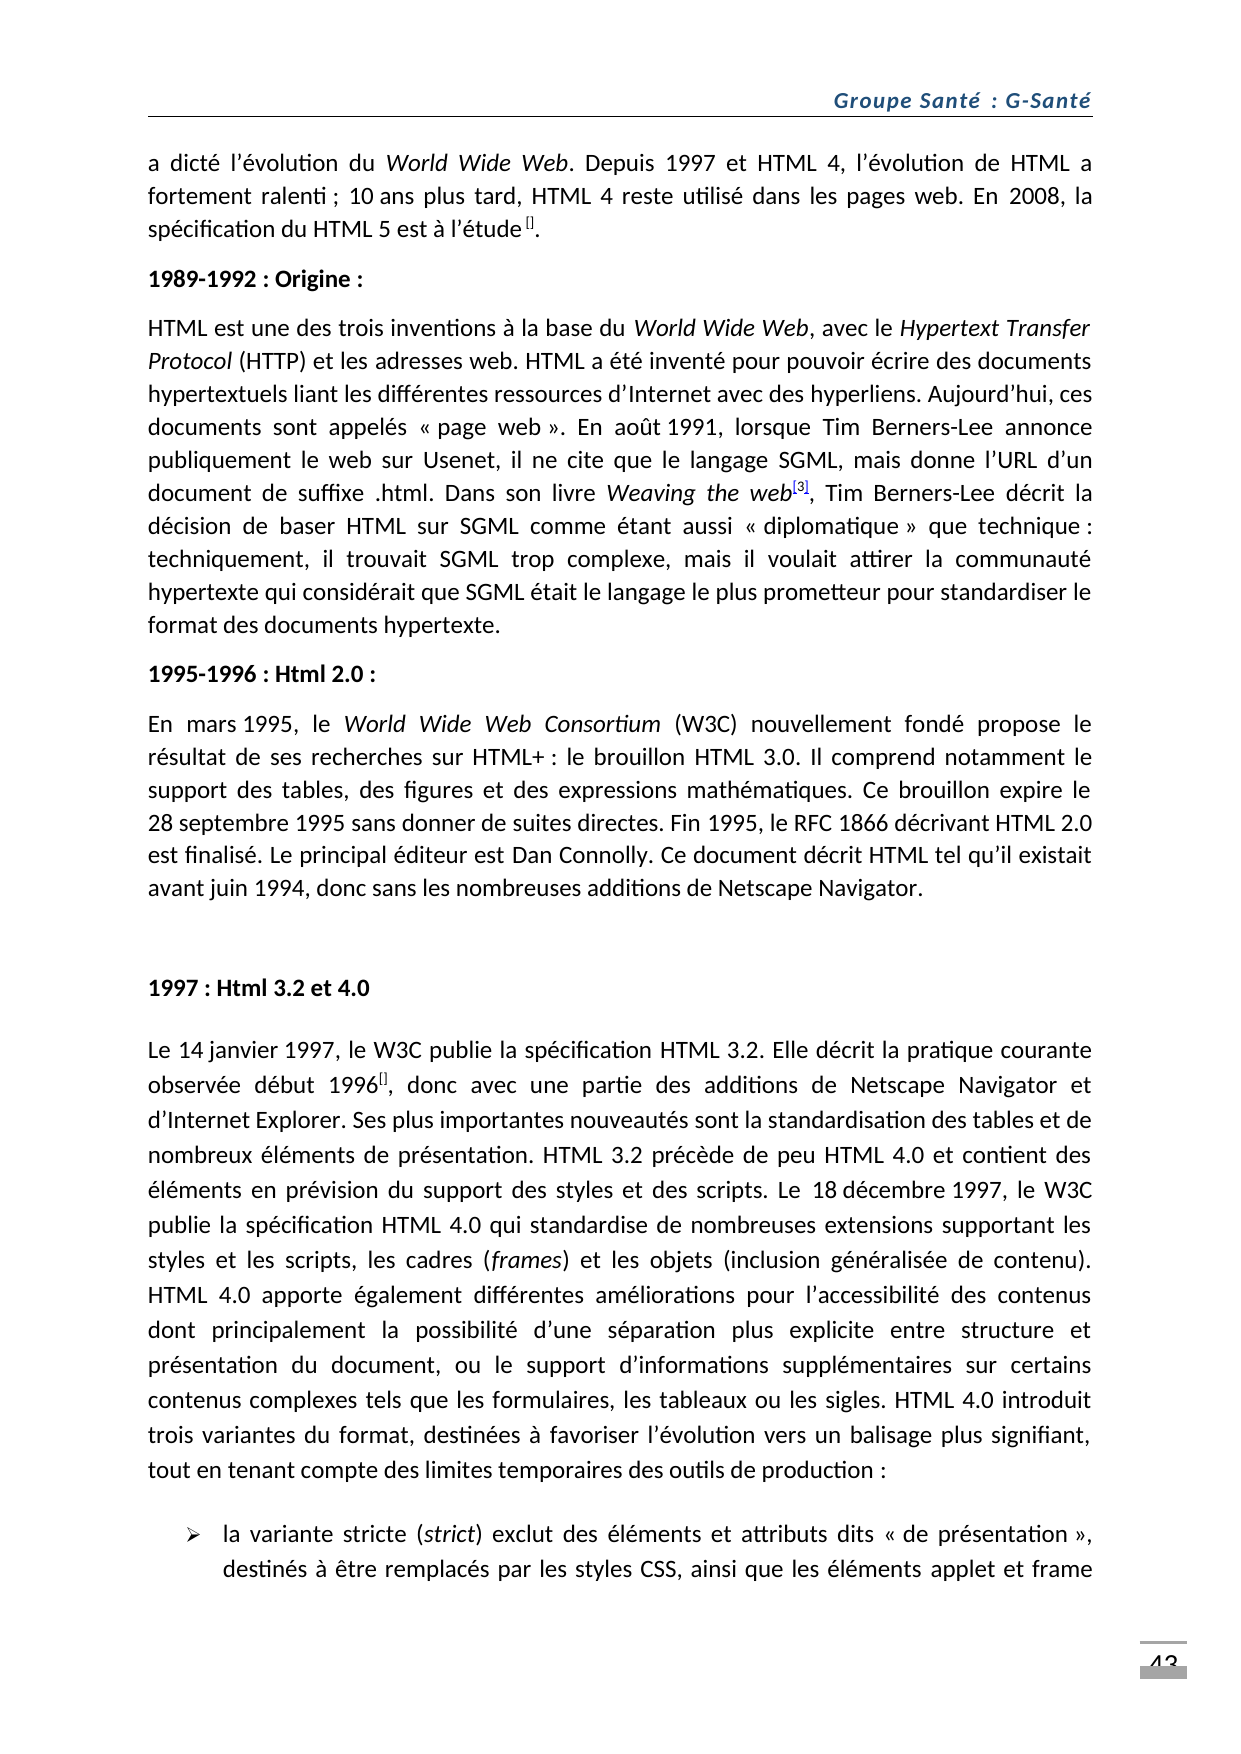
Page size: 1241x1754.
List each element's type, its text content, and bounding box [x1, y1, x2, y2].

text En mars 1995, le World Wide Web Consortium (W3C) nouvellement fondé propose le résultat de ses recherches sur HTML+ : le brouillon HTML 3.0. Il comprend notamment le support des tables, des figures et des expressions mathématiques. Ce brouillon expire le 28 septembre 1995 sans donner de suites directes. Fin 1995, le RFC 1866 décrivant HTML 2.0 est finalisé. Le principal éditeur est Dan Connolly. Ce document décrit HTML tel qu’il existait avant juin 1994, donc sans les nombreuses additions de Netscape Navigator. [148, 708, 1093, 903]
text Le 14 janvier 1997, le W3C publie la spécification HTML 3.2. Elle décrit la pratique courante observée début 1996[], donc avec une partie des additions de Netscape Navigator et d’Internet Explorer. Ses plus importantes nouveautés sont la standardisation des tables et de nombreux éléments de présentation. HTML 3.2 précède de peu HTML 4.0 et contient des éléments en prévision du support des styles et des scripts. Le 18 décembre 1997, le W3C publie la spécification HTML 4.0 qui standardise de nombreuses extensions supportant les styles et les scripts, les cadres (frames) et les objets (inclusion généralisée de contenu). HTML 4.0 apporte également différentes améliorations pour l’accessibilité des contenus dont principalement la possibilité d’une séparation plus explicite entre structure et présentation du document, ou le support d’informations supplémentaires sur certains contenus complexes tels que les formulaires, les tableaux ou les sigles. HTML 4.0 introduit trois variantes du format, destinées à favoriser l’évolution vers un balisage plus signifiant, tout en tenant compte des limites temporaires des outils de production : [148, 1034, 1093, 1484]
text 1997 : Html 3.2 et 4.0 [148, 972, 1093, 1002]
text 1995-1996 : Html 2.0 : [148, 658, 1093, 689]
text 1989-1992 : Origine : [148, 263, 1093, 293]
text HTML est une des trois inventions à la base du World Wide Web, avec le Hypertext Transfer Protocol (HTTP) et les adresses web. HTML a été inventé pour pouvoir écrire des documents hypertextuels liant les différentes ressources d’Internet avec des hyperliens. Aujourd’hui, ces documents sont appelés « page web ». En août 1991, lorsque Tim Berners-Lee annonce publiquement le web sur Usenet, il ne cite que le langage SGML, mais donne l’URL d’un document de suffixe .html. Dans son livre Weaving the web[3], Tim Berners-Lee décrit la décision de baser HTML sur SGML comme étant aussi « diplomatique » que technique : techniquement, il trouvait SGML trop complexe, mais il voulait attirer la communauté hypertexte qui considérait que SGML était le langage le plus prometteur pour standardiser le format des documents hypertexte. [148, 313, 1093, 639]
